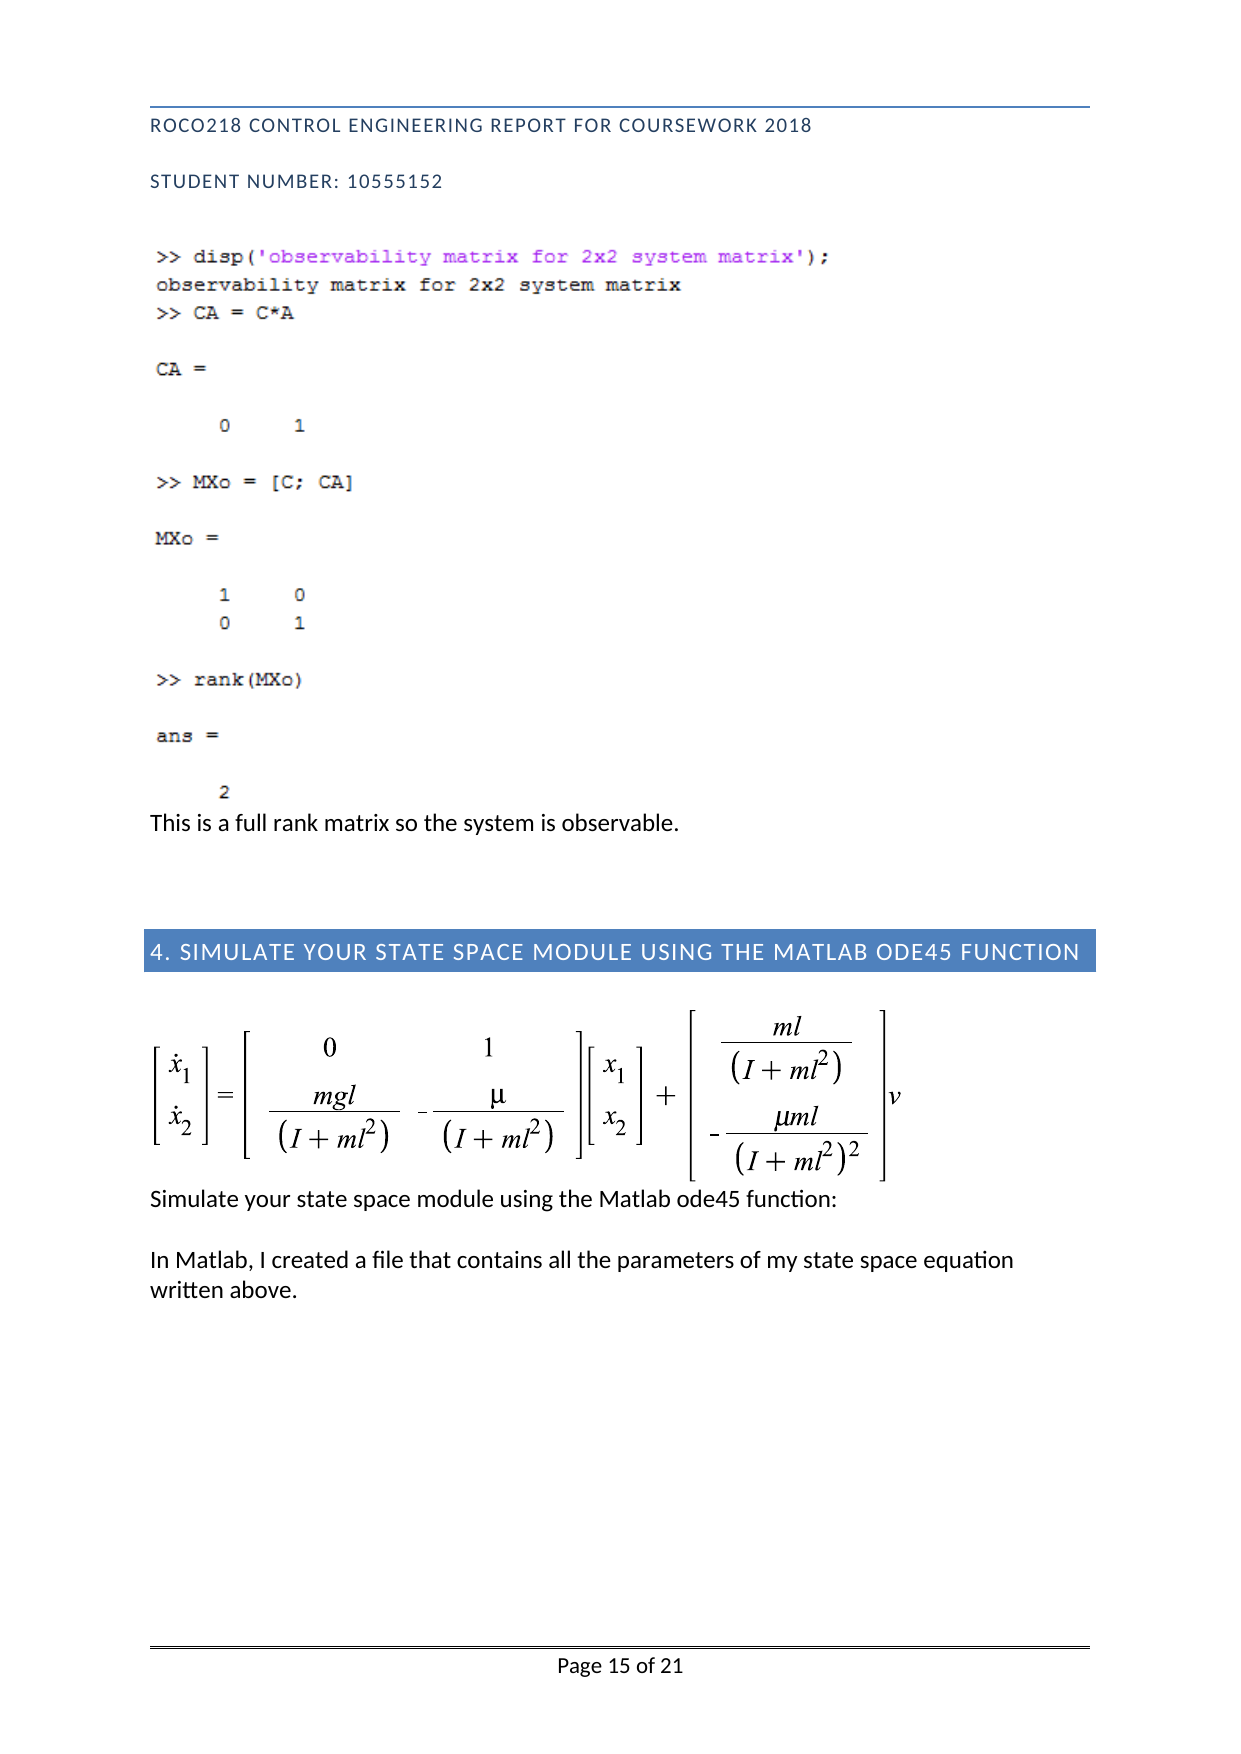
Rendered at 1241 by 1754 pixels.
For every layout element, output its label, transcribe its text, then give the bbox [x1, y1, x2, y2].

text Simulate your state space module using the Matlab ode45 function: [150, 1183, 1090, 1213]
text In Matlab, I created a file that contains all the parameters of my state space equation written above. [150, 1244, 1090, 1305]
picture [150, 245, 858, 808]
subtitle 4. Simulate your state space module using the Matlab ode45 function [150, 936, 1090, 966]
text This is a full rank matrix so the system is observable. [150, 807, 1090, 838]
